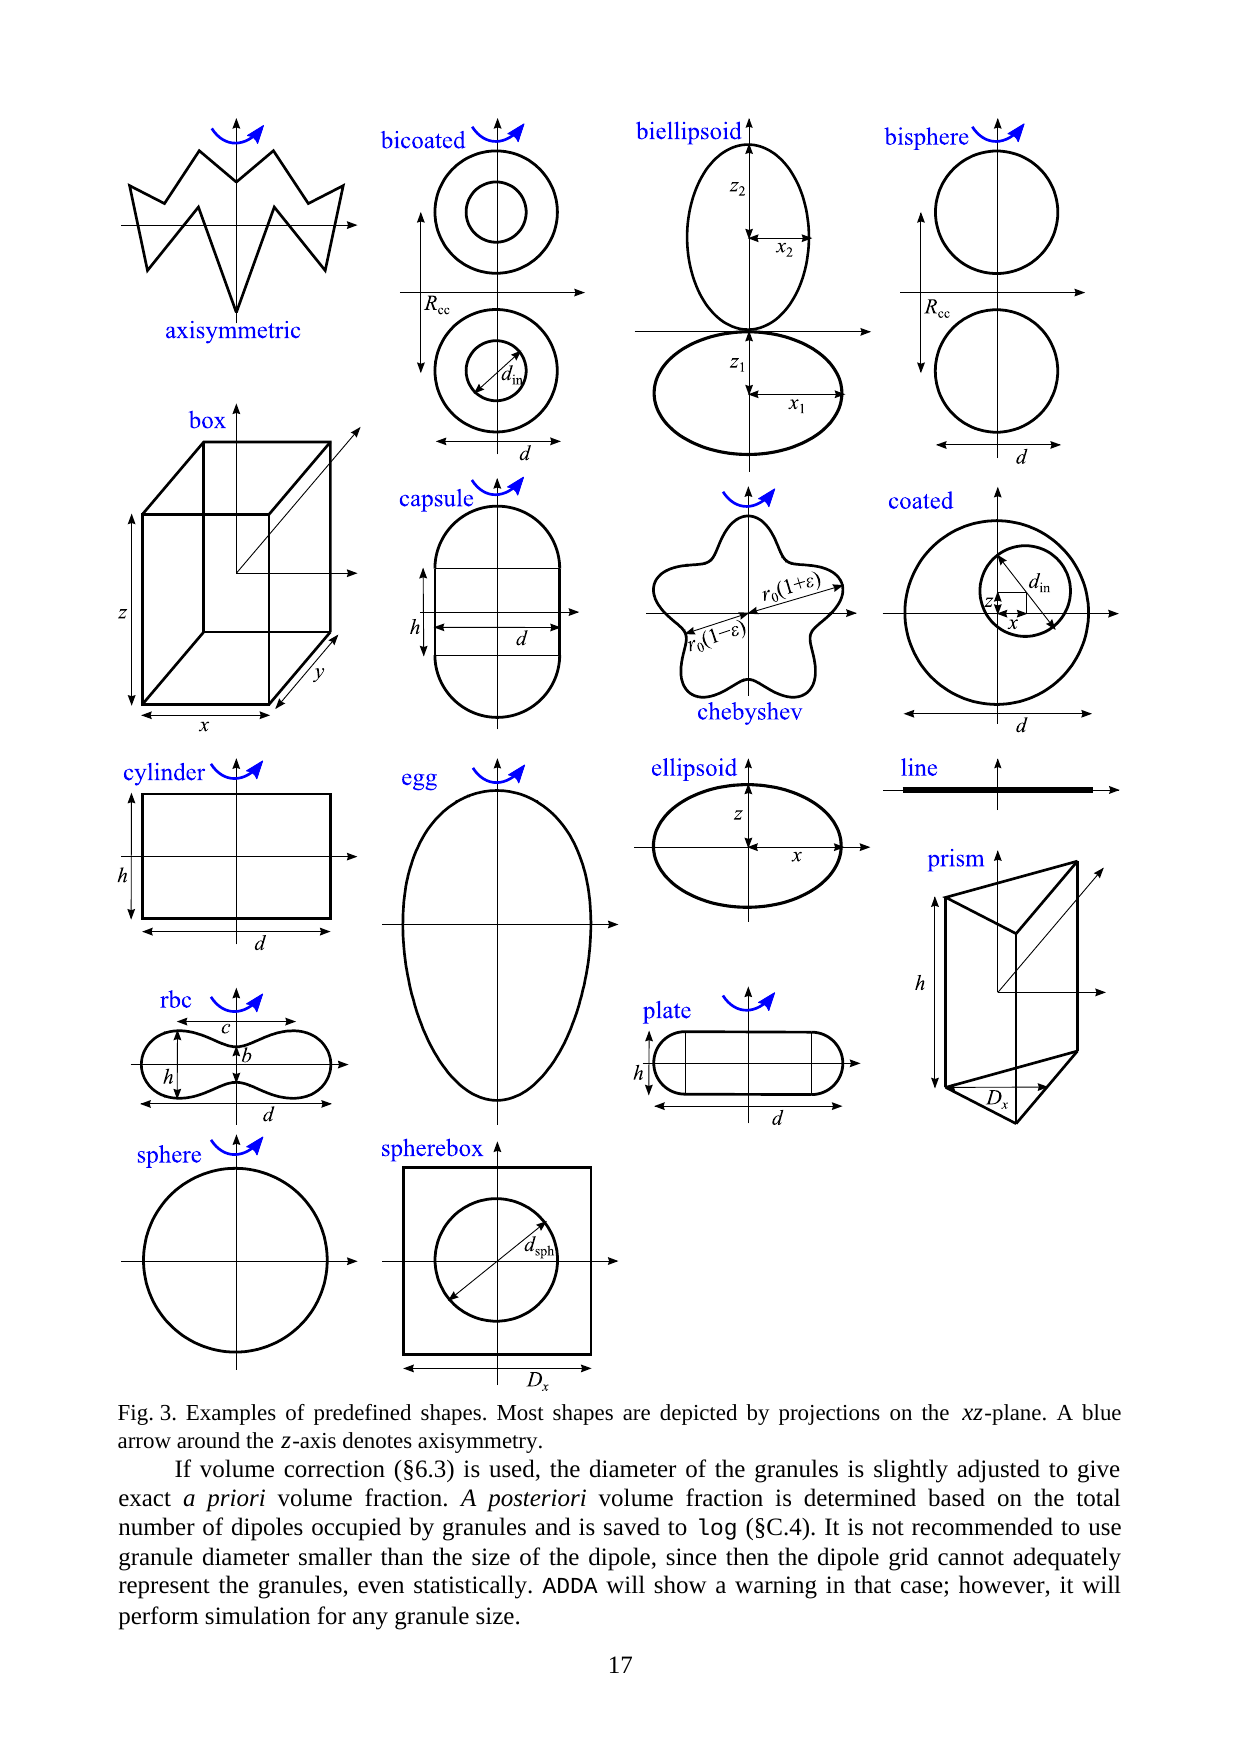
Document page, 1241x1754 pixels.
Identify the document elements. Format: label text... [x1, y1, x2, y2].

text Fig. 3. Examples of predefined shapes. Most shapes are depicted by projections on the -plane. A blue arrow around the -axis denotes axisymmetry. [117, 1399, 1122, 1454]
